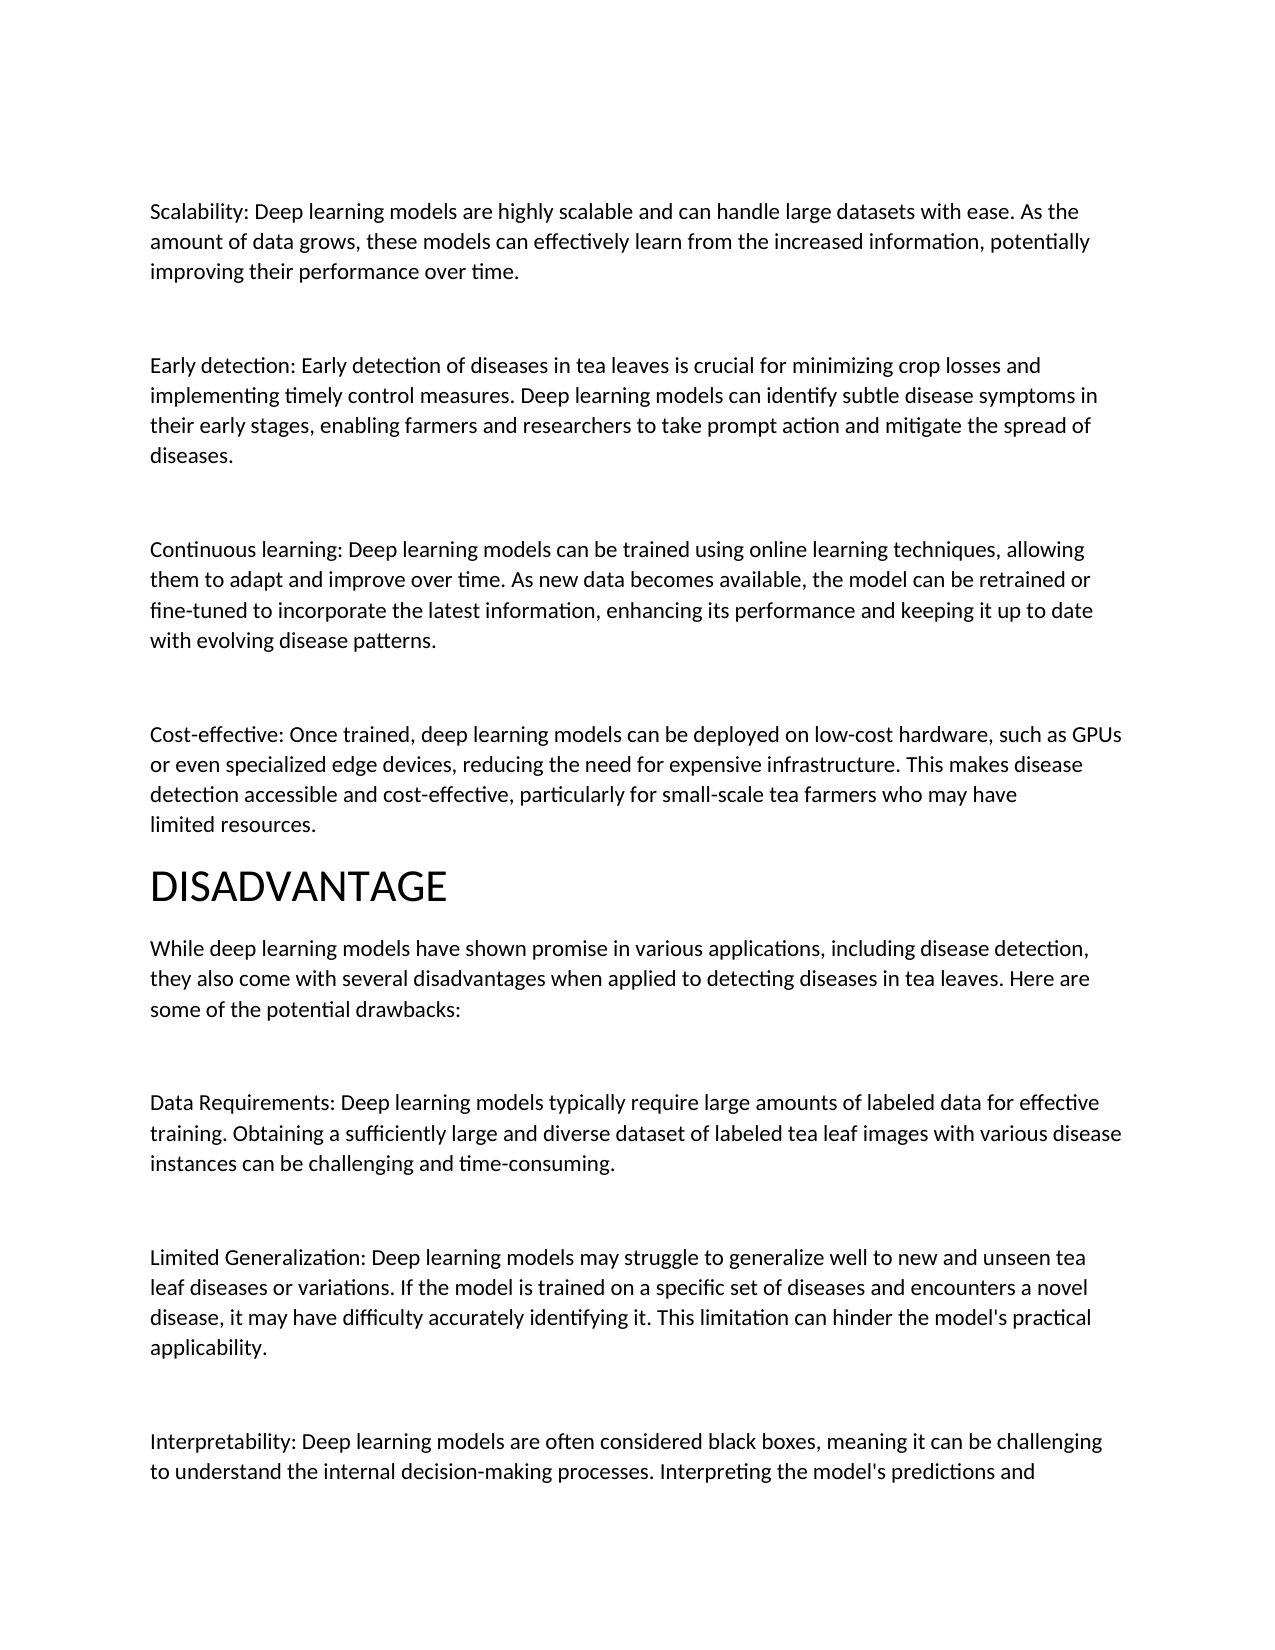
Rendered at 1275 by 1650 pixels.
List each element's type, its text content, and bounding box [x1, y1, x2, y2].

text Scalability: Deep learning models are highly scalable and can handle large datasets with ease. As the amount of data grows, these models can effectively learn from the increased information, potentially improving their performance over time. [150, 197, 1125, 285]
text DISADVANTAGE [150, 857, 1125, 913]
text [150, 1427, 1125, 1485]
text Limited Generalization: Deep learning models may struggle to generalize well to new and unseen tea leaf diseases or variations. If the model is trained on a specific set of diseases and encounters a novel disease, it may have difficulty accurately identifying it. This limitation can hinder the model's practical applicability. [150, 1243, 1125, 1361]
text Early detection: Early detection of diseases in tea leaves is crucial for minimizing crop losses and implementing timely control measures. Deep learning models can identify subtle disease symptoms in their early stages, enabling farmers and researchers to take prompt action and mitigate the spread of diseases. [150, 351, 1125, 470]
text Continuous learning: Deep learning models can be trained using online learning techniques, allowing them to adapt and improve over time. As new data becomes available, the model can be retrained or fine-tuned to incorporate the latest information, enhancing its performance and keeping it up to date with evolving disease patterns. [150, 535, 1125, 654]
text Data Requirements: Deep learning models typically require large amounts of labeled data for effective training. Obtaining a sufficiently large and diverse dataset of labeled tea leaf images with various disease instances can be challenging and time-consuming. [150, 1088, 1125, 1177]
text Cost-effective: Once trained, deep learning models can be deployed on low-cost hardware, such as GPUs or even specialized edge devices, reducing the need for expensive infrastructure. This makes disease detection accessible and cost-effective, particularly for small-scale tea farmers who may have limited resources. [150, 720, 1125, 838]
text While deep learning models have shown promise in various applications, including disease detection, they also come with several disadvantages when applied to detecting diseases in tea leaves. Here are some of the potential drawbacks: [150, 934, 1125, 1023]
